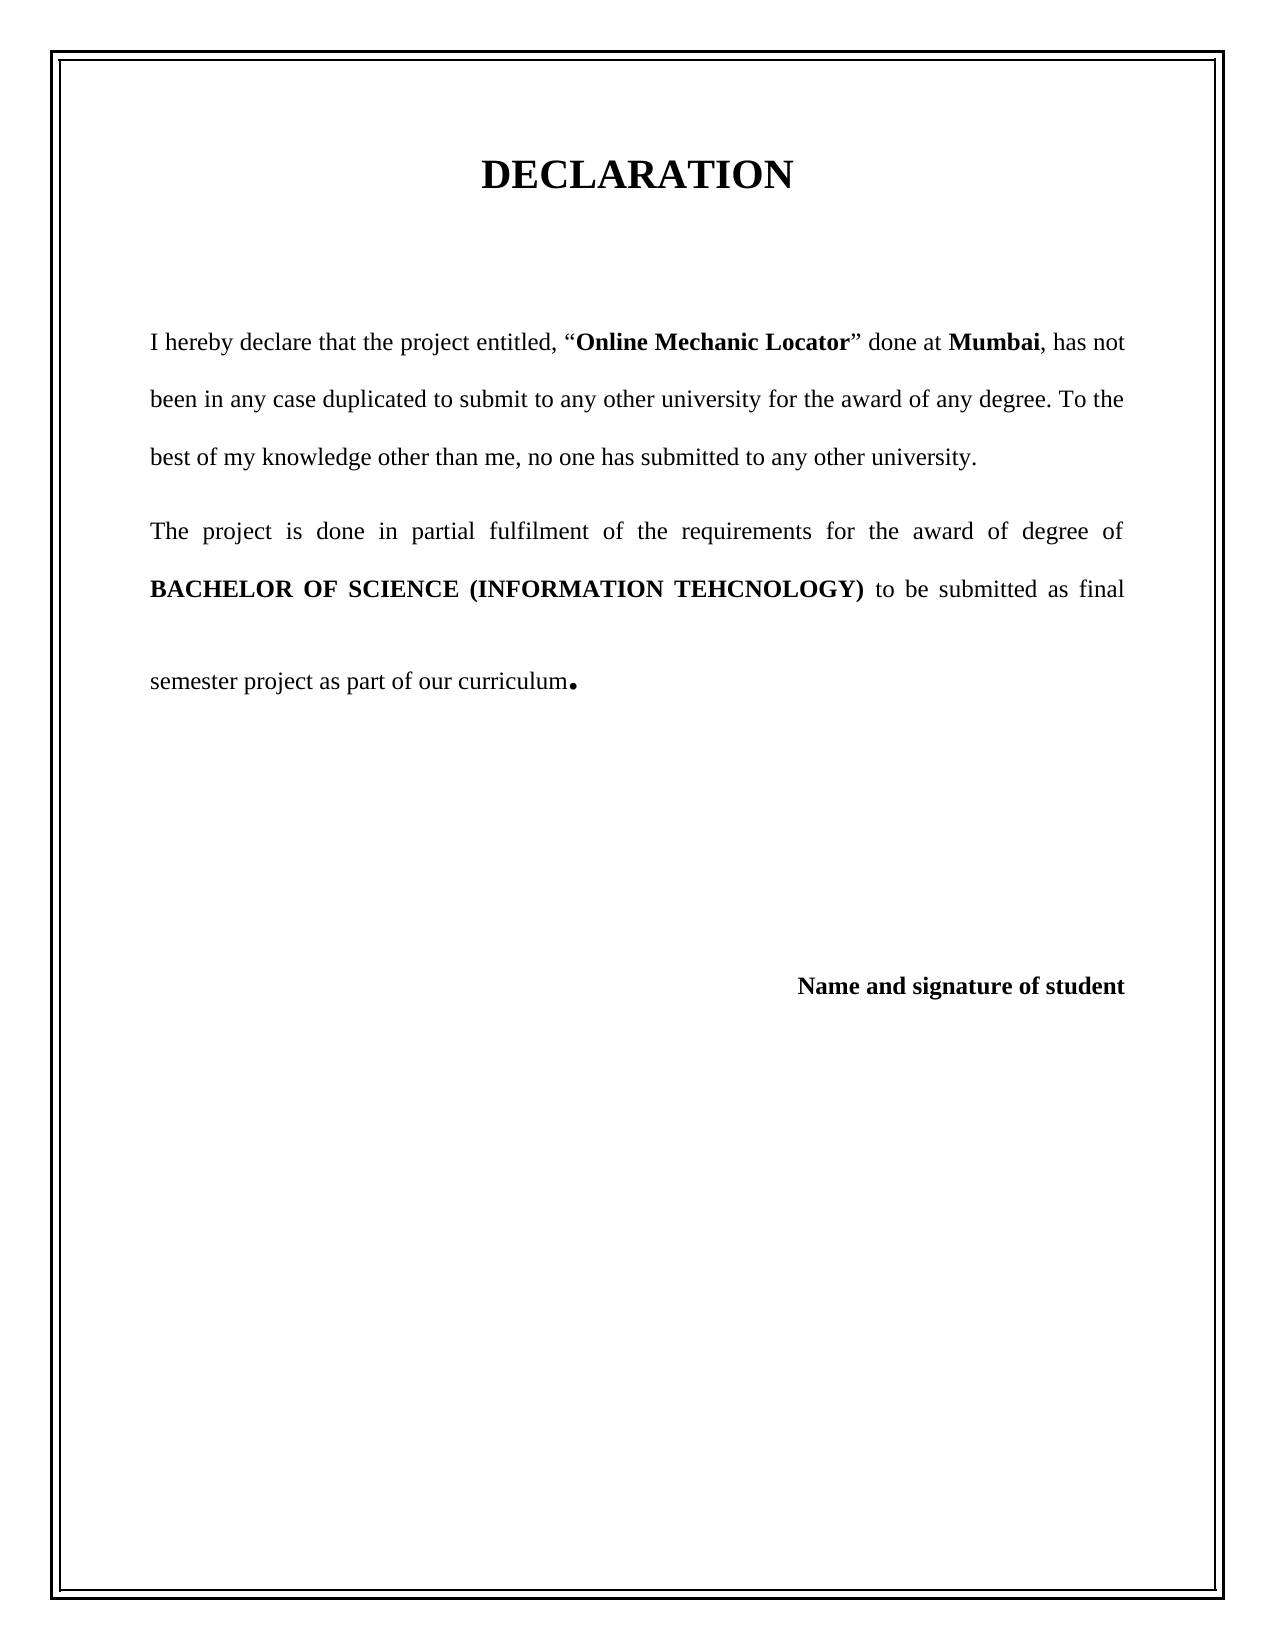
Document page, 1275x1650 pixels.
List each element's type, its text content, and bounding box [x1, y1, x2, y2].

text DECLARATION [150, 150, 1125, 198]
text I hereby declare that the project entitled, “Online Mechanic Locator” done at Mumbai, has not been in any case duplicated to submit to any other university for the award of any degree. To the best of my knowledge other than me, no one has submitted to any other university. [150, 327, 1125, 471]
text The project is done in partial fulfilment of the requirements for the award of degree of BACHELOR OF SCIENCE (INFORMATION TEHCNOLOGY) to be submitted as final semester project as part of our curriculum. [150, 516, 1125, 698]
text Name and signature of student [150, 971, 1125, 1000]
